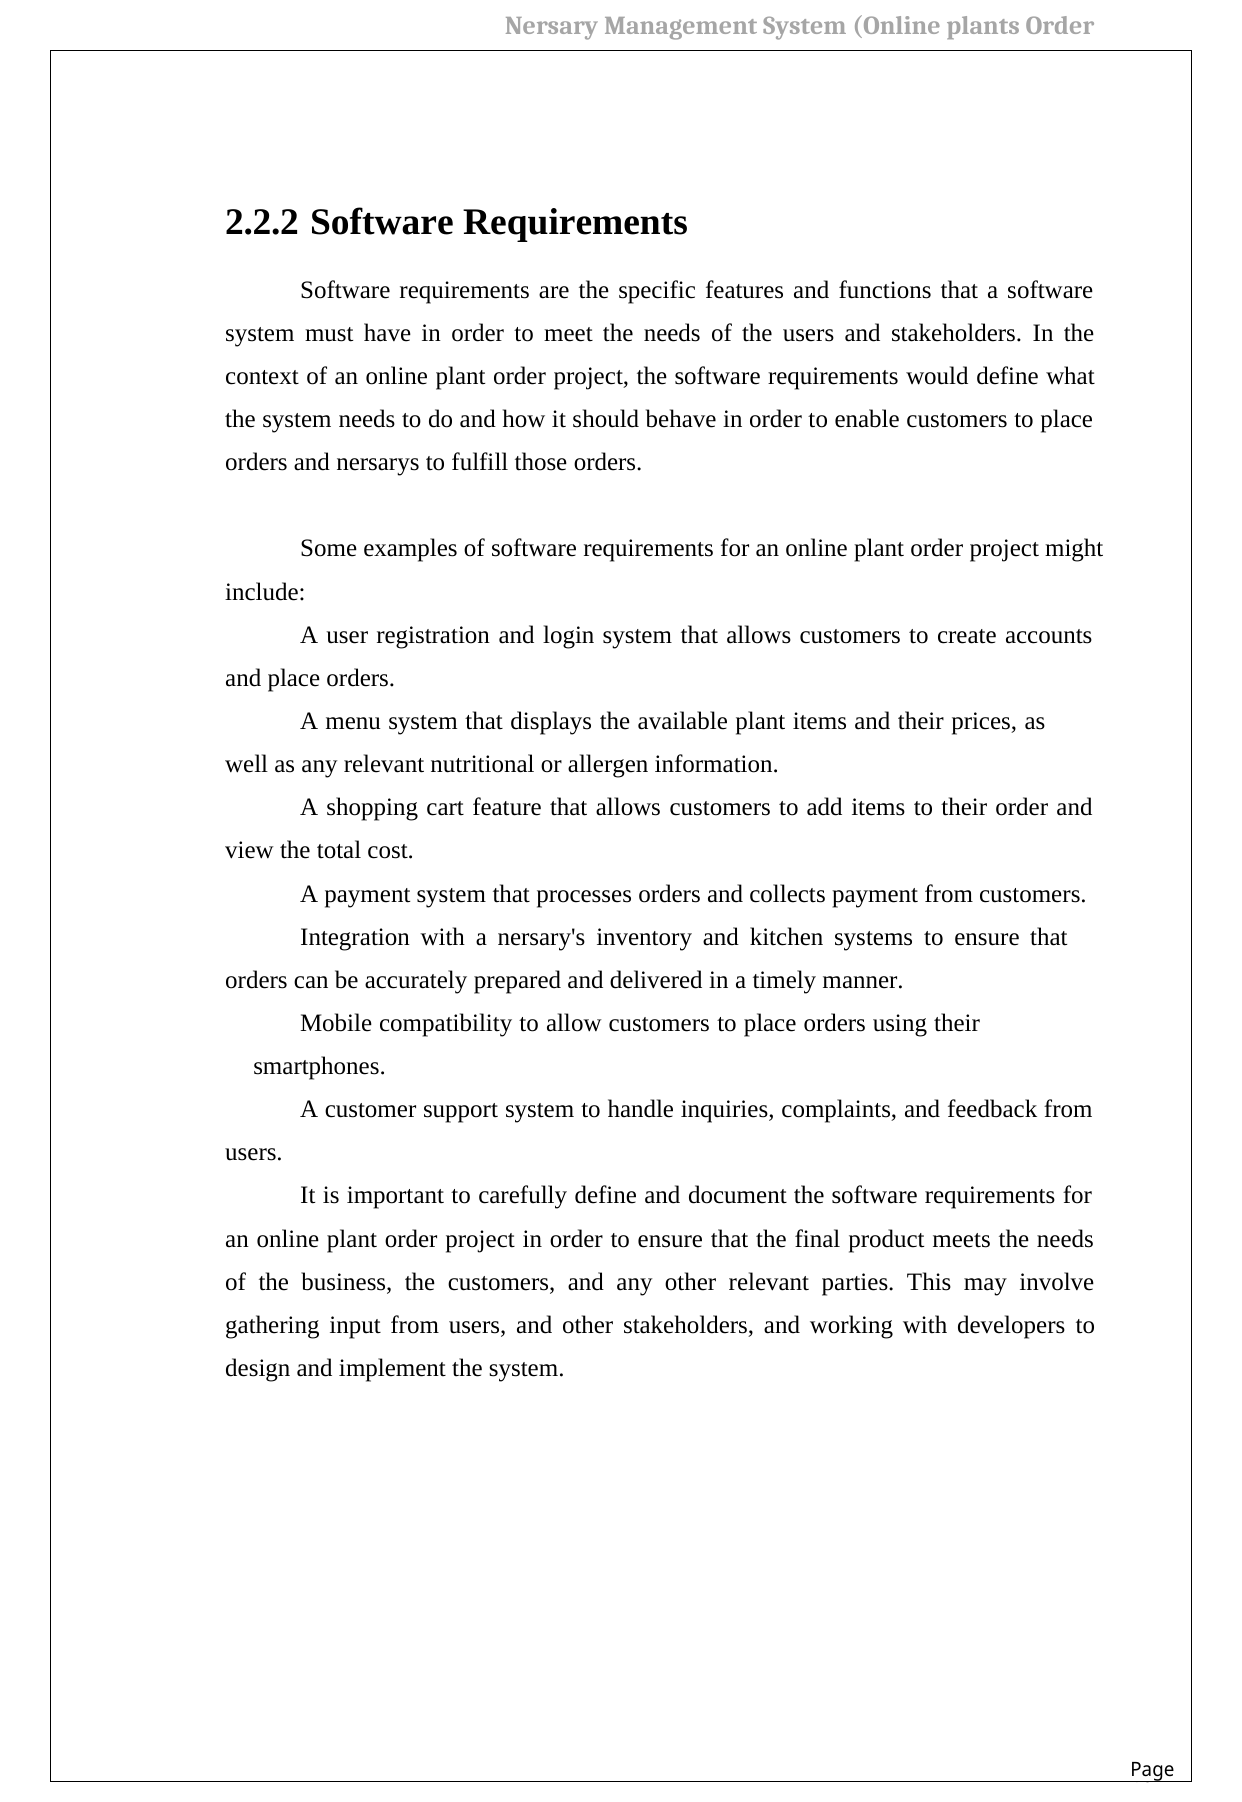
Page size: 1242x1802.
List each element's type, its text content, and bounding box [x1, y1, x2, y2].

text users. [225, 1137, 1121, 1166]
text Mobile compatibility to allow customers to place orders using their smartphones. [253, 1008, 1094, 1080]
text A payment system that processes orders and collects payment from customers. [300, 879, 1121, 907]
text A shopping cart feature that allows customers to add items to their order and view the total cost. [225, 792, 1121, 864]
text Some examples of software requirements for an online plant order project might include: [225, 533, 1121, 605]
text Integration with a nersary's inventory and kitchen systems to ensure that orders can be accurately prepared and delivered in a timely manner. [225, 922, 1121, 994]
text A customer support system to handle inquiries, complaints, and feedback from [300, 1094, 1121, 1123]
text A user registration and login system that allows customers to create accounts and place orders. [225, 620, 1121, 692]
subtitle Software Requirements [225, 199, 1121, 243]
text an online plant order project in order to ensure that the final product meets the needs of the business, the customers, and any other relevant parties. This may involve gathering input from users, and other stakeholders, and working with developers to design and implement the system. [225, 1224, 1095, 1382]
text Software requirements are the specific features and functions that a software system must have in order to meet the needs of the users and stakeholders. In the context of an online plant order project, the software requirements would define what the system needs to do and how it should behave in order to enable customers to place orders and nersarys to fulfill those orders. [225, 275, 1095, 476]
text A menu system that displays the available plant items and their prices, as well as any relevant nutritional or allergen information. [225, 706, 1094, 778]
text It is important to carefully define and document the software requirements for [300, 1181, 1121, 1209]
